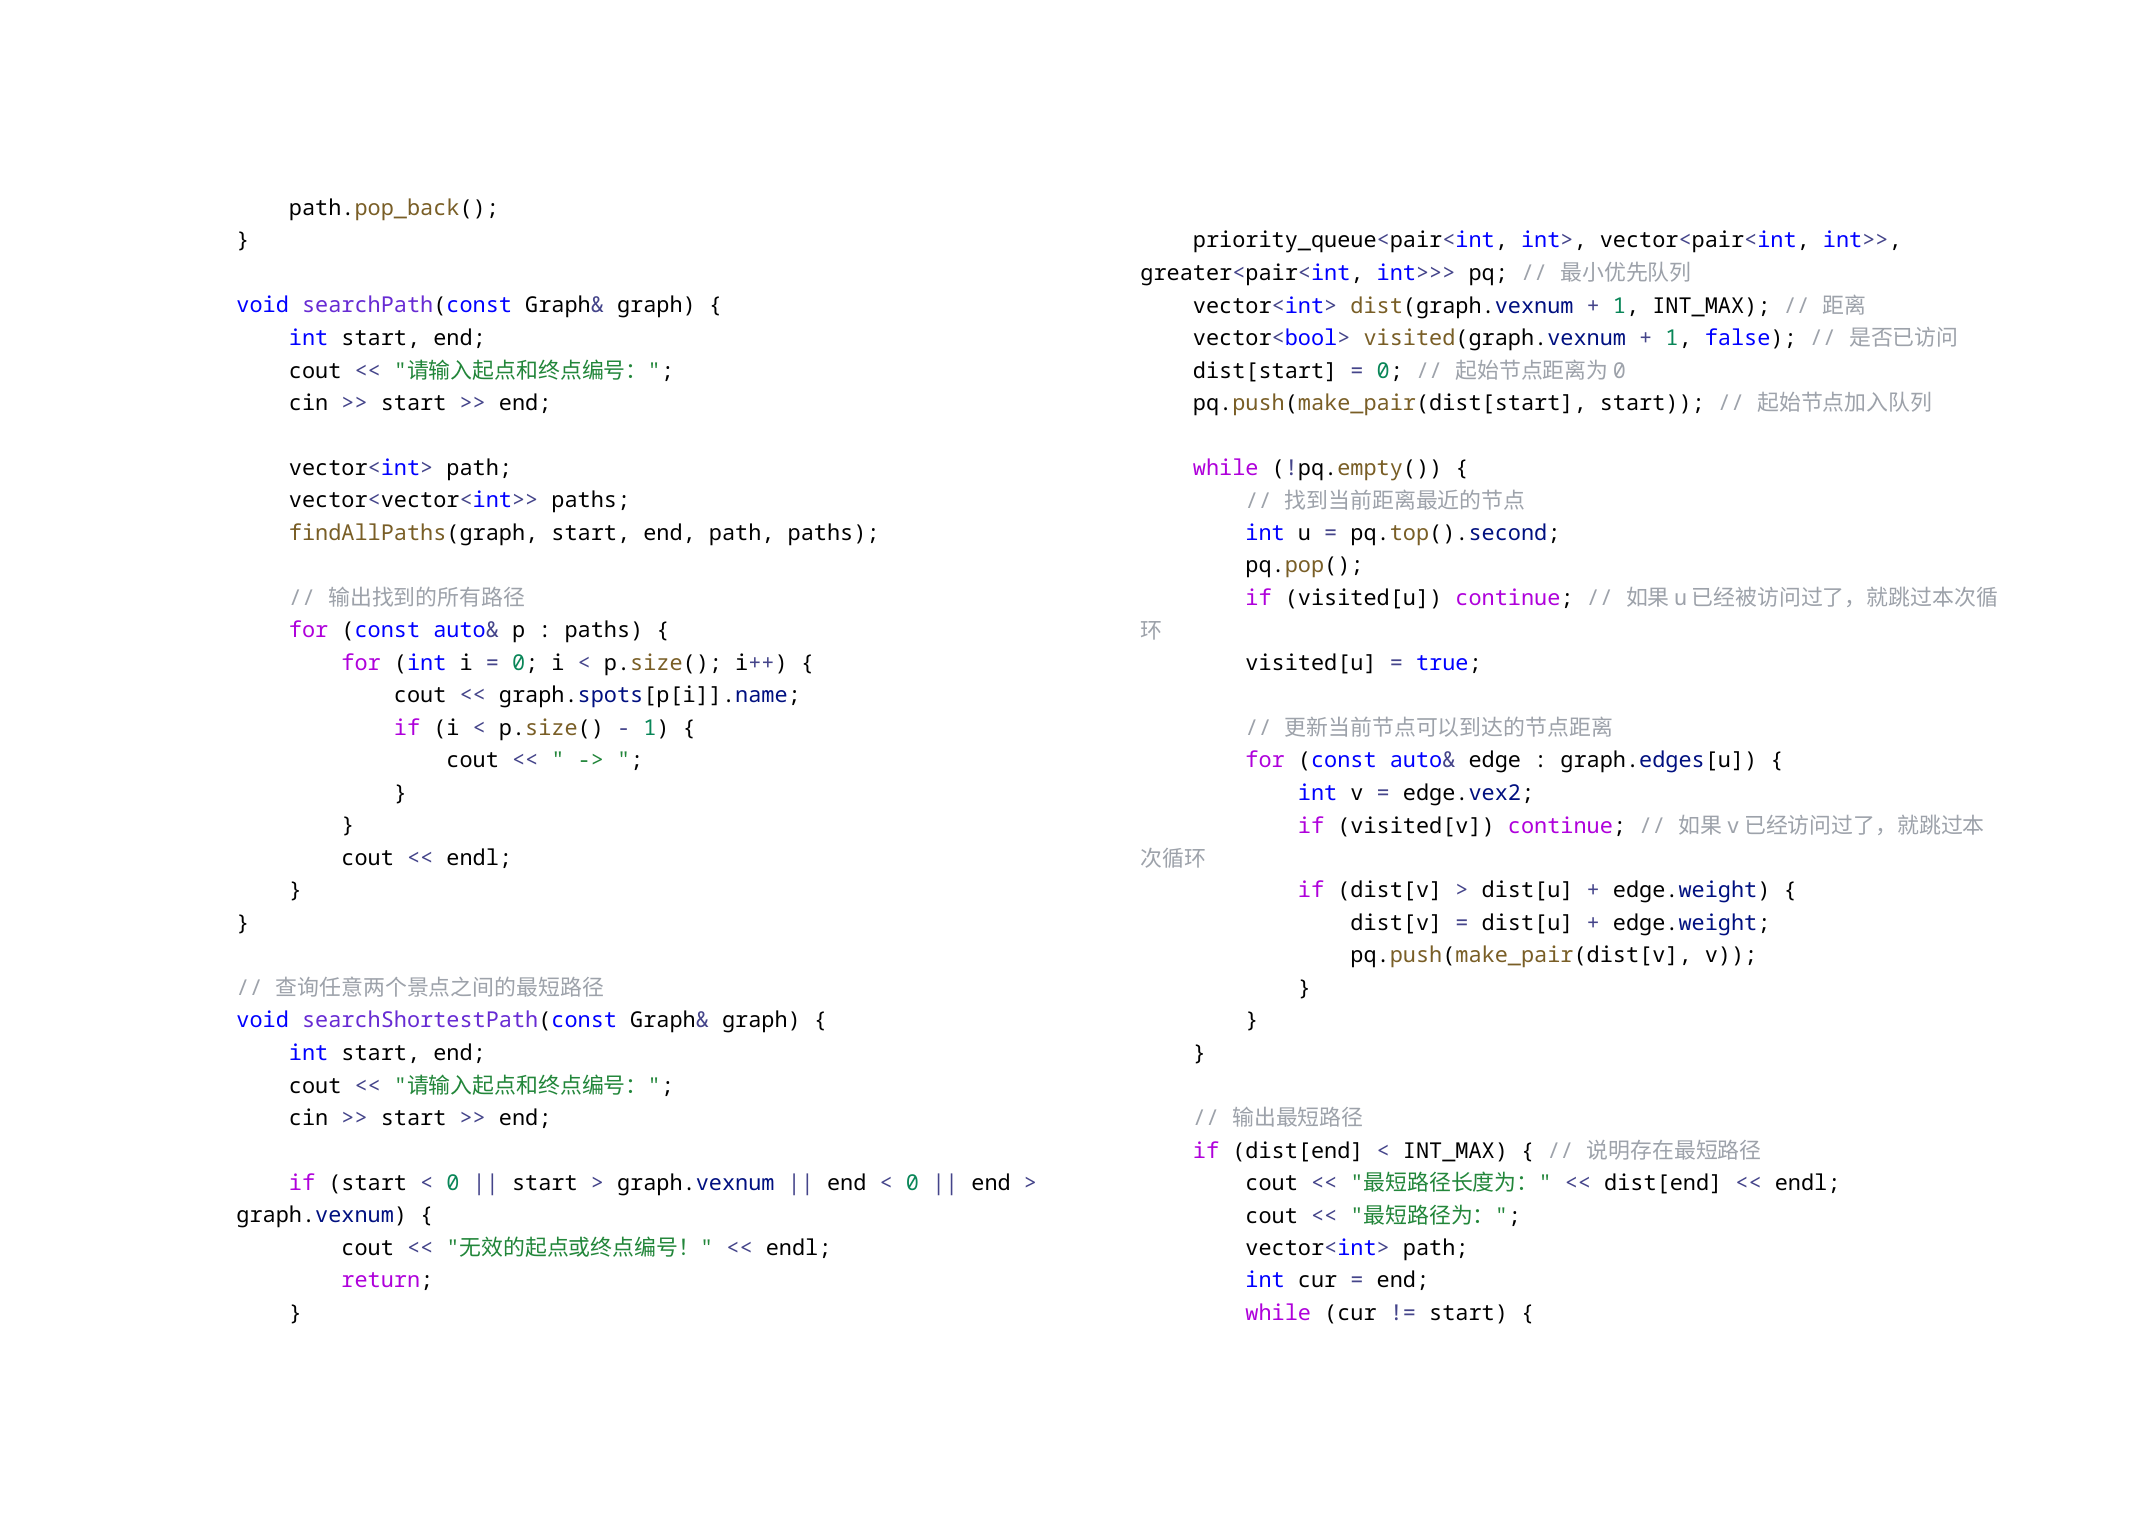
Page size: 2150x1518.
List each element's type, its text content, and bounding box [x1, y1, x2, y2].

text cin >> start >> end; [236, 1100, 1096, 1133]
text findAllPaths(graph, start, end, path, paths); [236, 515, 1096, 548]
text cout << "最短路径为："; [1140, 1198, 1999, 1230]
text } [236, 775, 1096, 808]
text } [1140, 970, 1999, 1003]
text } [1140, 1003, 1999, 1035]
text while (!pq.empty()) { [1140, 450, 1999, 483]
text path.pop_back(); [236, 190, 1096, 223]
text return; [236, 1263, 1096, 1295]
text if (visited[v]) continue; // 如果v已经访问过了，就跳过本次循环 [1140, 808, 1999, 873]
text cout << graph.spots[p[i]].name; [236, 678, 1096, 710]
text pq.push(make_pair(dist[start], start)); // 起始节点加入队列 [1140, 385, 1999, 418]
text int v = edge.vex2; [1140, 775, 1999, 808]
text cout << "无效的起点或终点编号！" << endl; [236, 1230, 1096, 1263]
text vector<int> dist(graph.vexnum + 1, INT_MAX); // 距离 [1140, 288, 1999, 320]
text cout << "最短路径长度为：" << dist[end] << endl; [1140, 1165, 1999, 1198]
text int start, end; [236, 1035, 1096, 1068]
text visited[u] = true; [1140, 645, 1999, 678]
text dist[start] = 0; // 起始节点距离为0 [1140, 353, 1999, 385]
text cout << "请输入起点和终点编号："; [236, 353, 1096, 385]
text cin >> start >> end; [236, 385, 1096, 418]
text vector<vector<int>> paths; [236, 483, 1096, 515]
text if (start < 0 || start > graph.vexnum || end < 0 || end > graph.vexnum) { [236, 1165, 1096, 1230]
text dist[v] = dist[u] + edge.weight; [1140, 905, 1999, 938]
text cout << endl; [236, 840, 1096, 873]
text if (dist[end] < INT_MAX) { // 说明存在最短路径 [1140, 1133, 1999, 1165]
text void searchShortestPath(const Graph& graph) { [236, 1003, 1096, 1035]
text cout << "请输入起点和终点编号："; [236, 1068, 1096, 1100]
text if (dist[v] > dist[u] + edge.weight) { [1140, 873, 1999, 905]
text pq.push(make_pair(dist[v], v)); [1140, 938, 1999, 970]
text int start, end; [236, 320, 1096, 353]
text vector<int> path; [236, 450, 1096, 483]
text } [236, 873, 1096, 905]
text } [1140, 1035, 1999, 1068]
text // 输出找到的所有路径 [236, 580, 1096, 613]
text cout << " -> "; [236, 743, 1096, 775]
text pq.pop(); [1140, 548, 1999, 580]
text for (int i = 0; i < p.size(); i++) { [236, 645, 1096, 678]
text if (visited[u]) continue; // 如果u已经被访问过了，就跳过本次循环 [1140, 580, 1999, 645]
text // 更新当前节点可以到达的节点距离 [1140, 710, 1999, 743]
text } [236, 808, 1096, 840]
text for (const auto& p : paths) { [236, 613, 1096, 645]
text void searchPath(const Graph& graph) { [236, 288, 1096, 320]
text } [236, 905, 1096, 938]
text } [236, 223, 1096, 255]
text // 查询任意两个景点之间的最短路径 [236, 970, 1096, 1003]
text vector<bool> visited(graph.vexnum + 1, false); // 是否已访问 [1140, 320, 1999, 353]
text if (i < p.size() - 1) { [236, 710, 1096, 743]
text vector<int> path; [1140, 1230, 1999, 1263]
text } [236, 1295, 1096, 1328]
text int cur = end; [1140, 1263, 1999, 1295]
text // 输出最短路径 [1140, 1100, 1999, 1133]
text int u = pq.top().second; [1140, 515, 1999, 548]
text for (const auto& edge : graph.edges[u]) { [1140, 743, 1999, 775]
text while (cur != start) { [1140, 1295, 1999, 1328]
text priority_queue<pair<int, int>, vector<pair<int, int>>, greater<pair<int, int>>> pq; // 最小优先队列 [1140, 223, 1999, 288]
text // 找到当前距离最近的节点 [1140, 483, 1999, 515]
